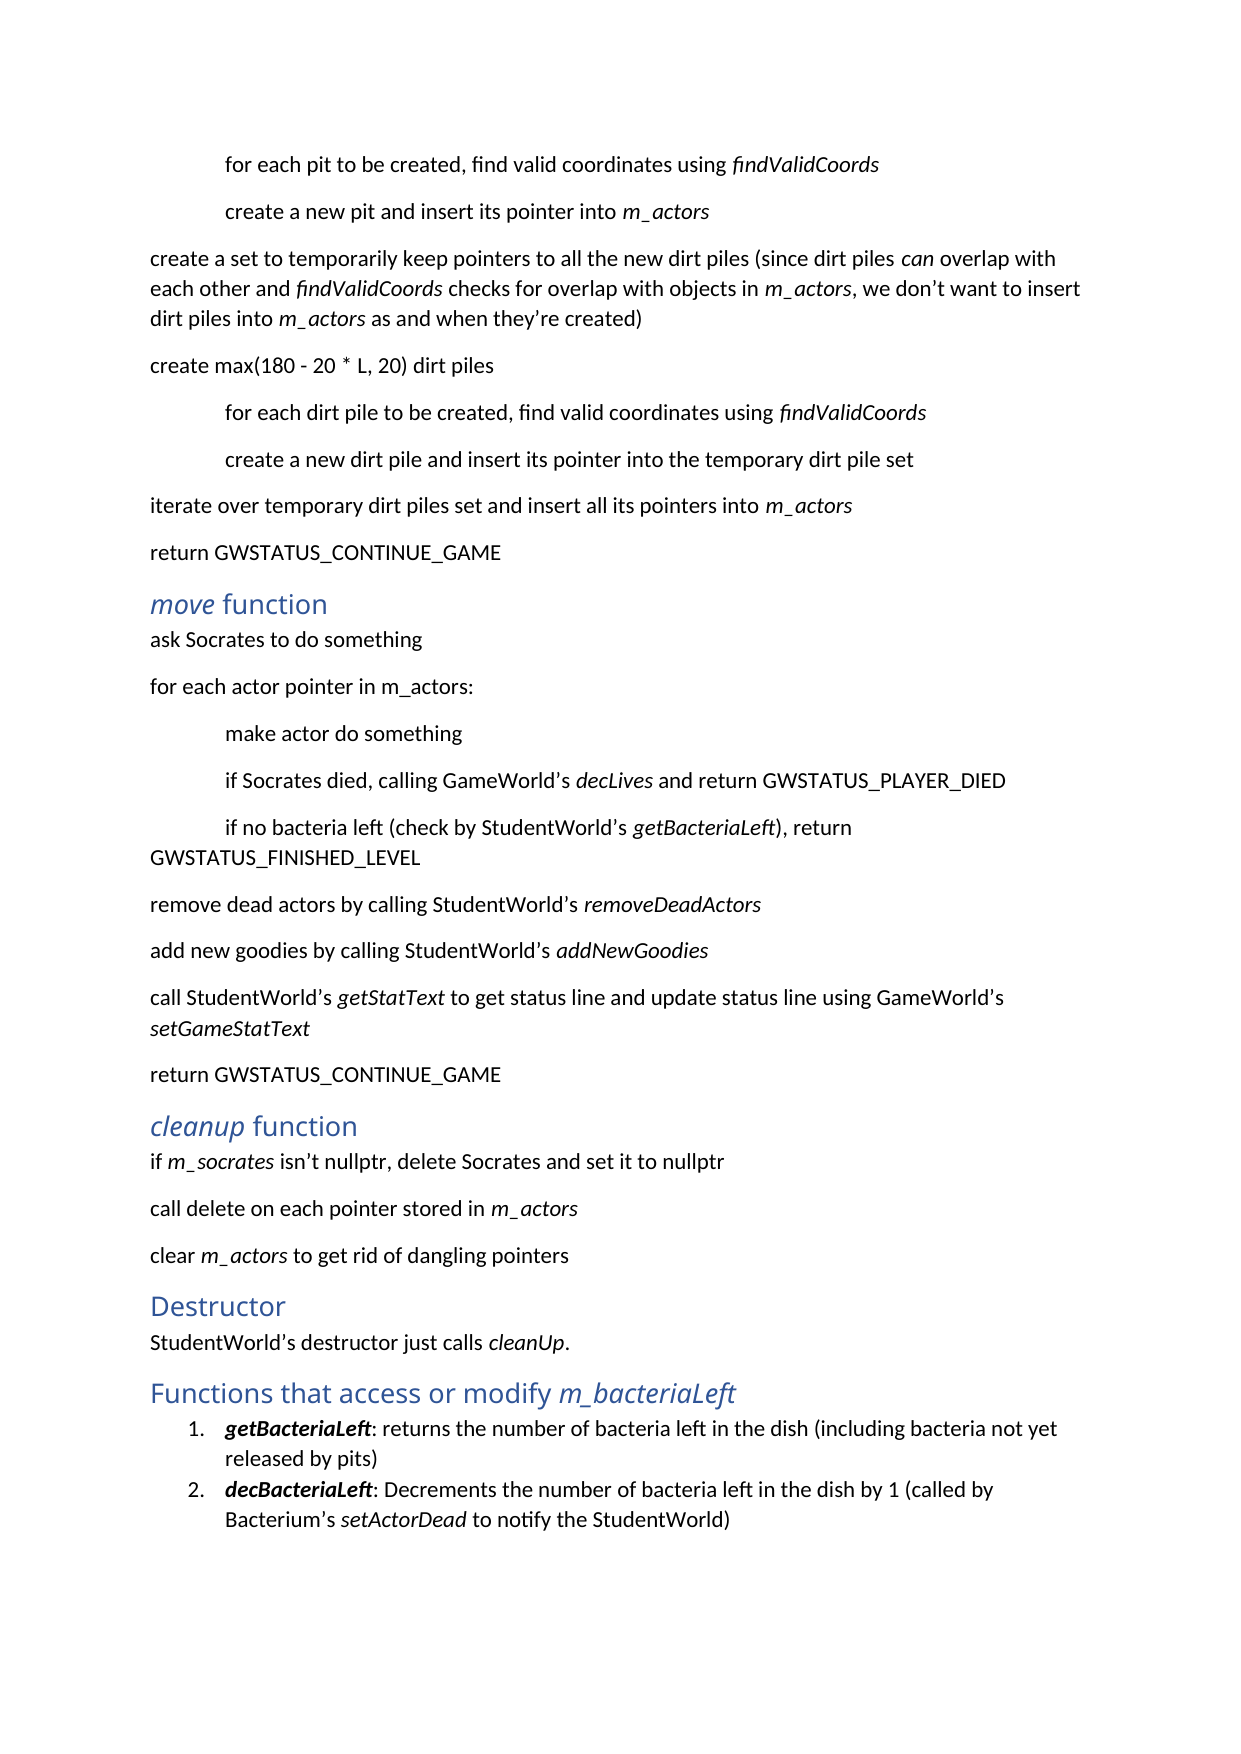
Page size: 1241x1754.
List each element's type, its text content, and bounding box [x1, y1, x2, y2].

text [225, 197, 1090, 225]
text iterate over temporary dirt piles set and insert all its pointers into m_actors [150, 492, 1090, 520]
text create max(180 - 20 * L, 20) dirt piles [150, 351, 1090, 379]
text add new goodies by calling StudentWorld’s addNewGoodies [150, 937, 1090, 965]
text create a set to temporarily keep pointers to all the new dirt piles (since dirt piles can overlap with each other and findValidCoords checks for overlap with objects in m_actors, we don’t want to insert dirt piles into m_actors as and when they’re created) [150, 244, 1090, 332]
text return GWSTATUS_CONTINUE_GAME [150, 1061, 1090, 1089]
text clear m_actors to get rid of dangling pointers [150, 1241, 1090, 1269]
text if no bacteria left (check by StudentWorld’s getBacteriaLeft), return GWSTATUS_FINISHED_LEVEL [150, 813, 1090, 871]
subtitle Destructor [150, 1288, 1090, 1325]
subtitle cleanup function [150, 1107, 1090, 1144]
text if Socrates died, calling GameWorld’s decLives and return GWSTATUS_PLAYER_DIED [150, 766, 1090, 794]
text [225, 150, 1090, 178]
list decBacteriaLeft: Decrements the number of bacteria left in the dish by 1 (called by Bacterium’s setActorDead to notify the StudentWorld) [187, 1475, 1090, 1533]
text remove dead actors by calling StudentWorld’s removeDeadActors [150, 890, 1090, 918]
subtitle move function [150, 585, 1090, 622]
text call delete on each pointer stored in m_actors [150, 1194, 1090, 1222]
text if m_socrates isn’t nullptr, delete Socrates and set it to nullptr [150, 1147, 1090, 1175]
text create a new dirt pile and insert its pointer into the temporary dirt pile set [225, 445, 1090, 473]
list getBacteriaLeft: returns the number of bacteria left in the dish (including bacteria not yet released by pits) [187, 1414, 1090, 1473]
text return GWSTATUS_CONTINUE_GAME [150, 538, 1090, 567]
text StudentWorld’s destructor just calls cleanUp. [150, 1328, 1090, 1356]
text ask Socrates to do something [150, 625, 1090, 653]
text for each actor pointer in m_actors: [150, 672, 1090, 700]
subtitle Functions that access or modify m_bacteriaLeft [150, 1374, 1090, 1411]
text call StudentWorld’s getStatText to get status line and update status line using GameWorld’s setGameStatText [150, 983, 1090, 1042]
text for each dirt pile to be created, find valid coordinates using findValidCoords [225, 398, 1090, 426]
text make actor do something [150, 719, 1090, 747]
